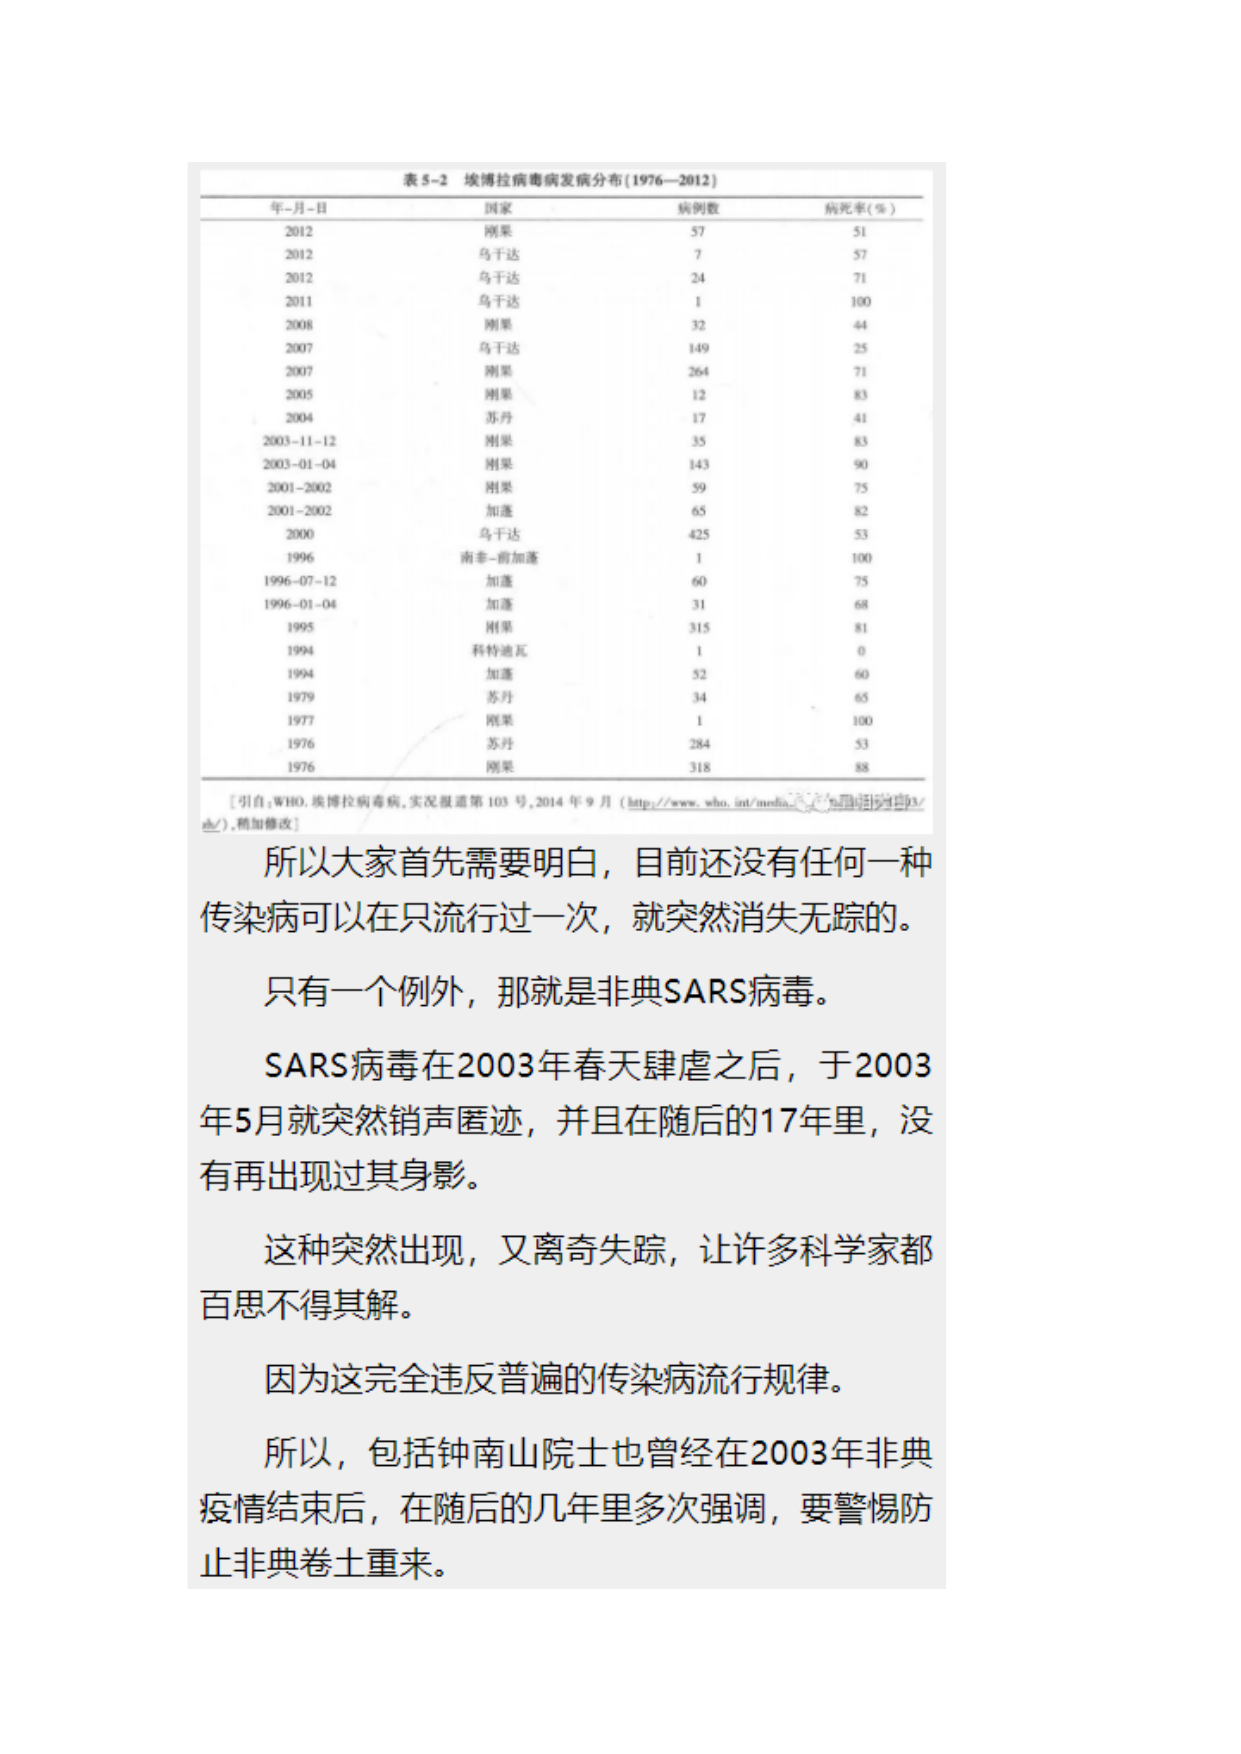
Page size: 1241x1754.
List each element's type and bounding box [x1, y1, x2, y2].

picture [187, 162, 947, 1589]
